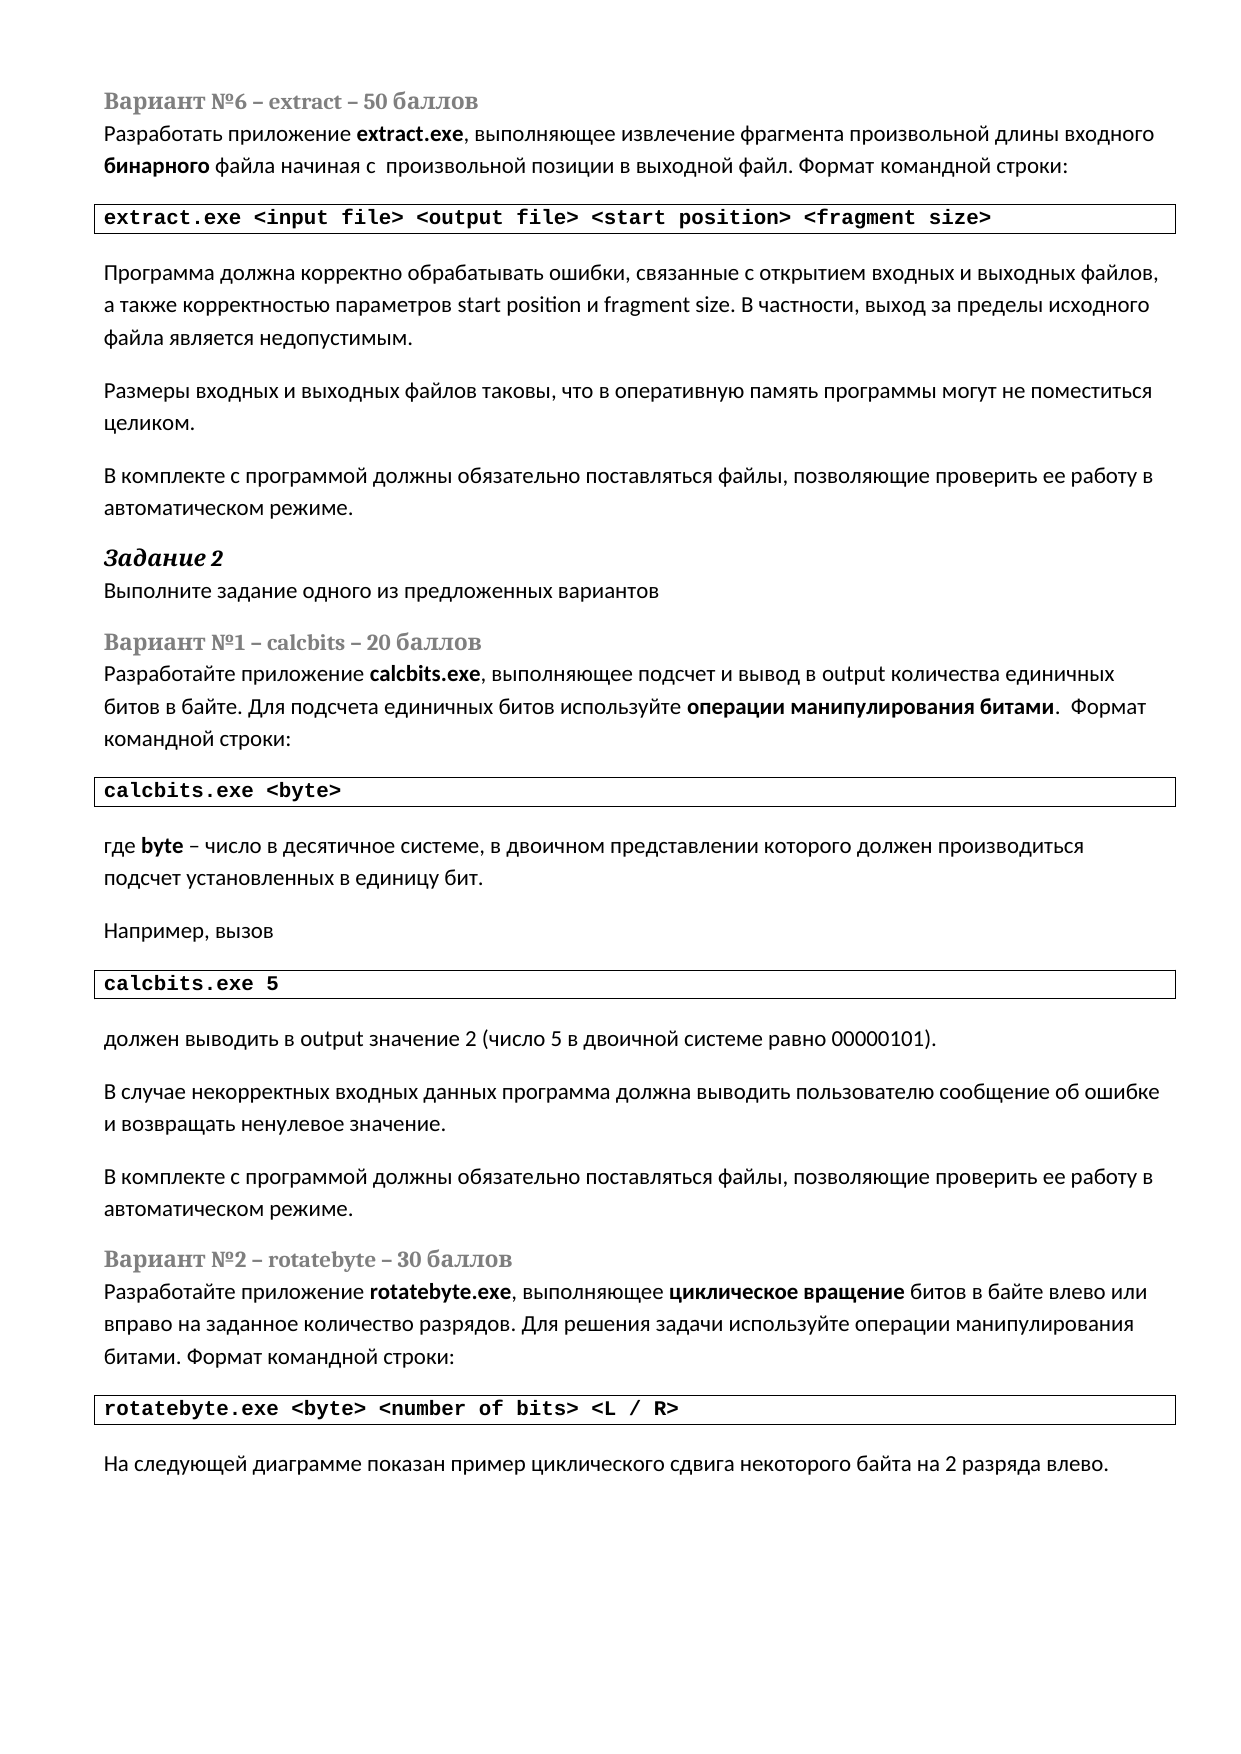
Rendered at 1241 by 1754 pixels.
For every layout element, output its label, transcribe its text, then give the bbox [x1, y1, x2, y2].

text Разработайте приложение rotatebyte.exe, выполняющее циклическое вращение битов в байте влево или вправо на заданное количество разрядов. Для решения задачи используйте операции манипулирования битами. Формат командной строки: [103, 1277, 1167, 1370]
text calcbits.exe 5 [95, 971, 1175, 998]
text В случае некорректных входных данных программа должна выводить пользователю сообщение об ошибке и возвращать ненулевое значение. [103, 1077, 1167, 1137]
text В комплекте с программой должны обязательно поставляться файлы, позволяющие проверить ее работу в автоматическом режиме. [103, 461, 1167, 521]
subtitle Вариант №6 – extract – 50 баллов [103, 89, 1167, 115]
subtitle Задание 2 [103, 546, 1167, 572]
text extract.exe <input file> <output file> <start position> <fragment size> [95, 205, 1175, 233]
subtitle Вариант №1 – calcbits – 20 баллов [103, 629, 1167, 656]
text calcbits.exe <byte> [95, 778, 1175, 806]
text В комплекте с программой должны обязательно поставляться файлы, позволяющие проверить ее работу в автоматическом режиме. [103, 1162, 1167, 1222]
text Выполните задание одного из предложенных вариантов [103, 576, 1167, 604]
text где byte – число в десятичное системе, в двоичном представлении которого должен производиться подсчет установленных в единицу бит. [103, 831, 1167, 891]
text Программа должна корректно обрабатывать ошибки, связанные с открытием входных и выходных файлов, а также корректностью параметров start position и fragment size. В частности, выход за пределы исходного файла является недопустимым. [103, 258, 1167, 351]
subtitle Вариант №2 – rotatebyte – 30 баллов [103, 1247, 1167, 1273]
text должен выводить в output значение 2 (число 5 в двоичной системе равно 00000101). [103, 1024, 1167, 1052]
text На следующей диаграмме показан пример циклического сдвига некоторого байта на 2 разряда влево. [103, 1449, 1167, 1477]
text Размеры входных и выходных файлов таковы, что в оперативную память программы могут не поместиться целиком. [103, 376, 1167, 436]
text Разработать приложение extract.exe, выполняющее извлечение фрагмента произвольной длины входного бинарного файла начиная с произвольной позиции в выходной файл. Формат командной строки: [103, 119, 1167, 179]
text Например, вызов [103, 916, 1167, 944]
text Разработайте приложение calcbits.exe, выполняющее подсчет и вывод в output количества единичных битов в байте. Для подсчета единичных битов используйте операции манипулирования битами. Формат командной строки: [103, 659, 1167, 752]
text rotatebyte.exe <byte> <number of bits> <L / R> [95, 1396, 1175, 1424]
